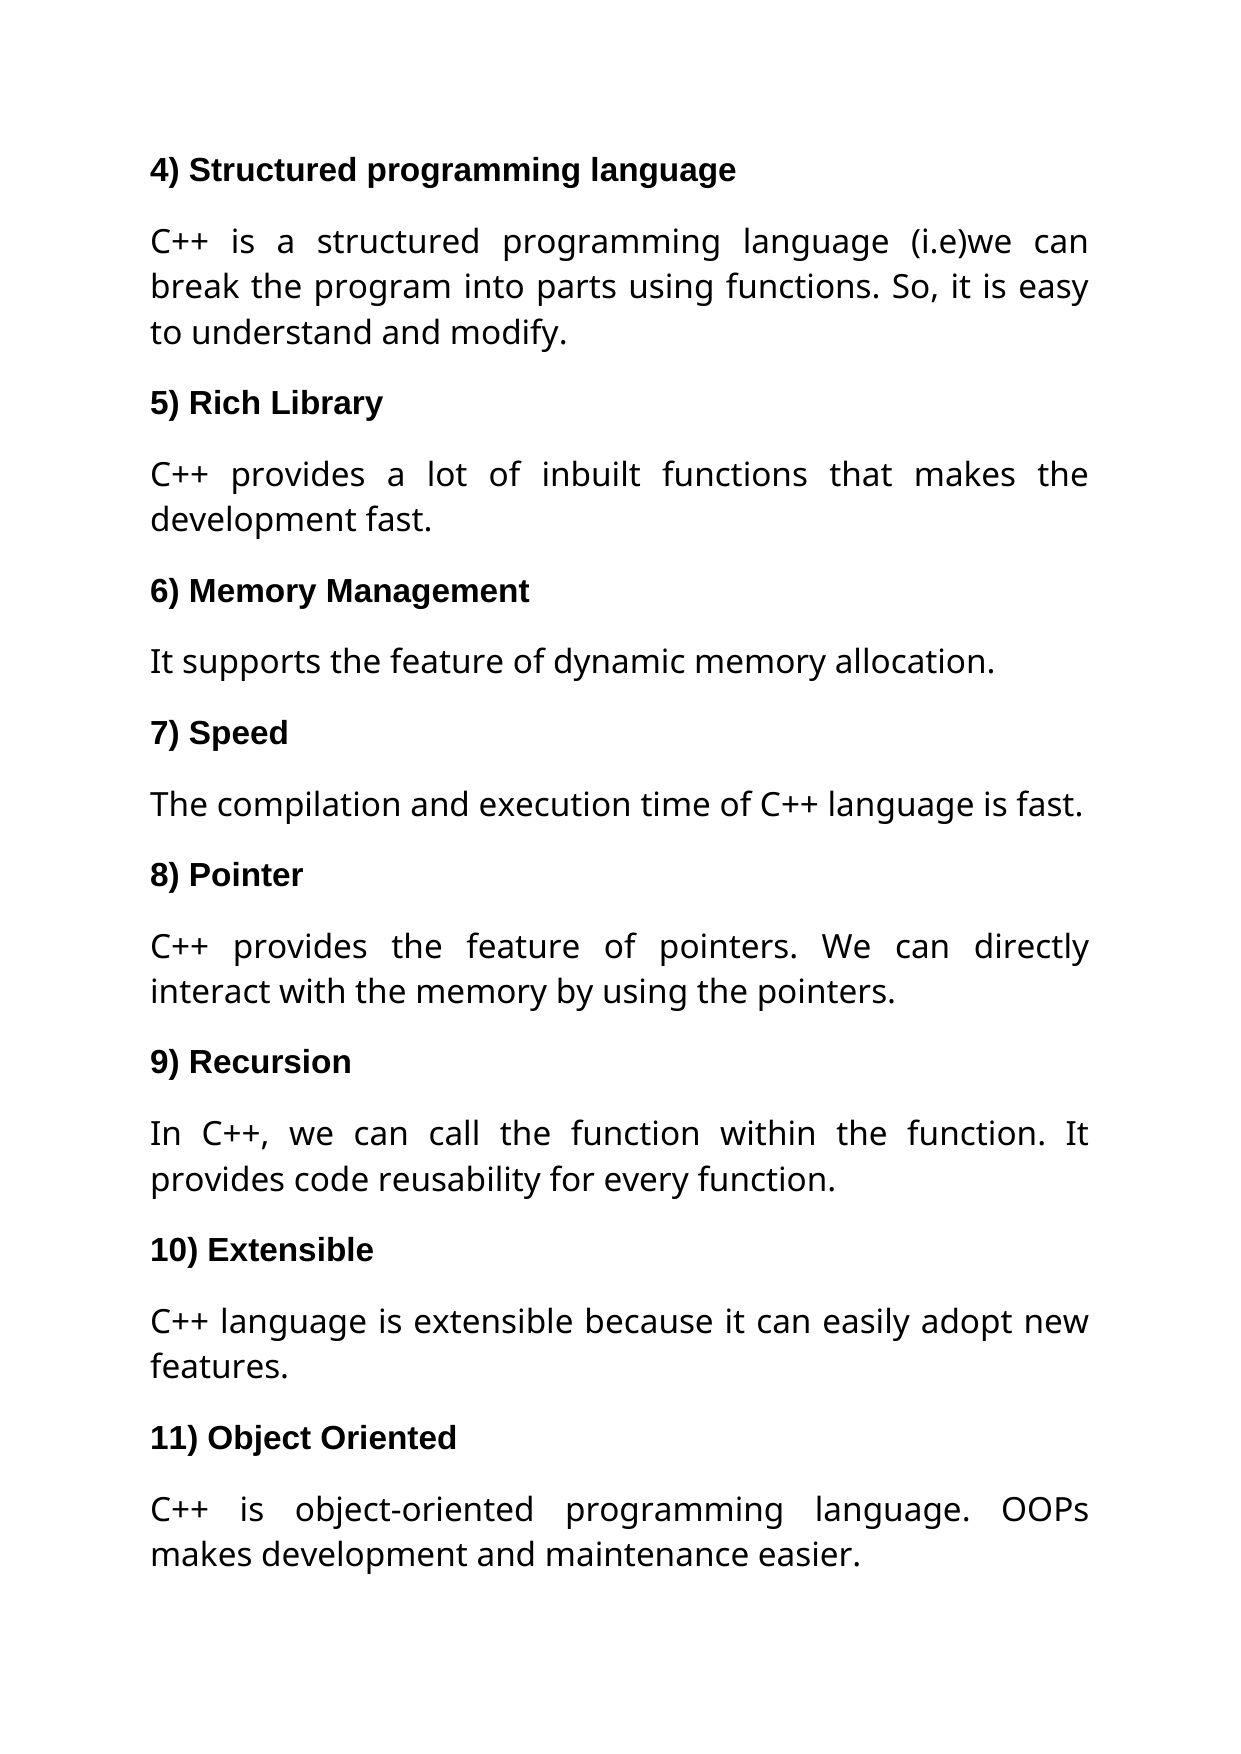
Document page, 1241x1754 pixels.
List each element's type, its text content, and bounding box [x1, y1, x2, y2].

text In C++, we can call the function within the function. It provides code reusability for every function. [150, 1110, 1090, 1201]
text C++ provides the feature of pointers. We can directly interact with the memory by using the pointers. [150, 923, 1090, 1013]
subtitle 5) Rich Library [150, 383, 1090, 421]
subtitle 4) Structured programming language [150, 150, 1090, 188]
subtitle 7) Speed [150, 713, 1090, 751]
subtitle 10) Extensible [150, 1230, 1090, 1269]
subtitle 9) Recursion [150, 1043, 1090, 1081]
text C++ provides a lot of inbuilt functions that makes the development fast. [150, 451, 1090, 541]
subtitle 6) Memory Management [150, 571, 1090, 609]
subtitle 11) Object Oriented [150, 1418, 1090, 1456]
text C++ is object-oriented programming language. OOPs makes development and maintenance easier. [150, 1485, 1090, 1576]
text The compilation and execution time of C++ language is fast. [150, 780, 1090, 826]
text C++ is a structured programming language (i.e)we can break the program into parts using functions. So, it is easy to understand and modify. [150, 218, 1090, 354]
subtitle 8) Pointer [150, 855, 1090, 893]
text C++ language is extensible because it can easily adopt new features. [150, 1298, 1090, 1389]
text It supports the feature of dynamic memory allocation. [150, 638, 1090, 684]
